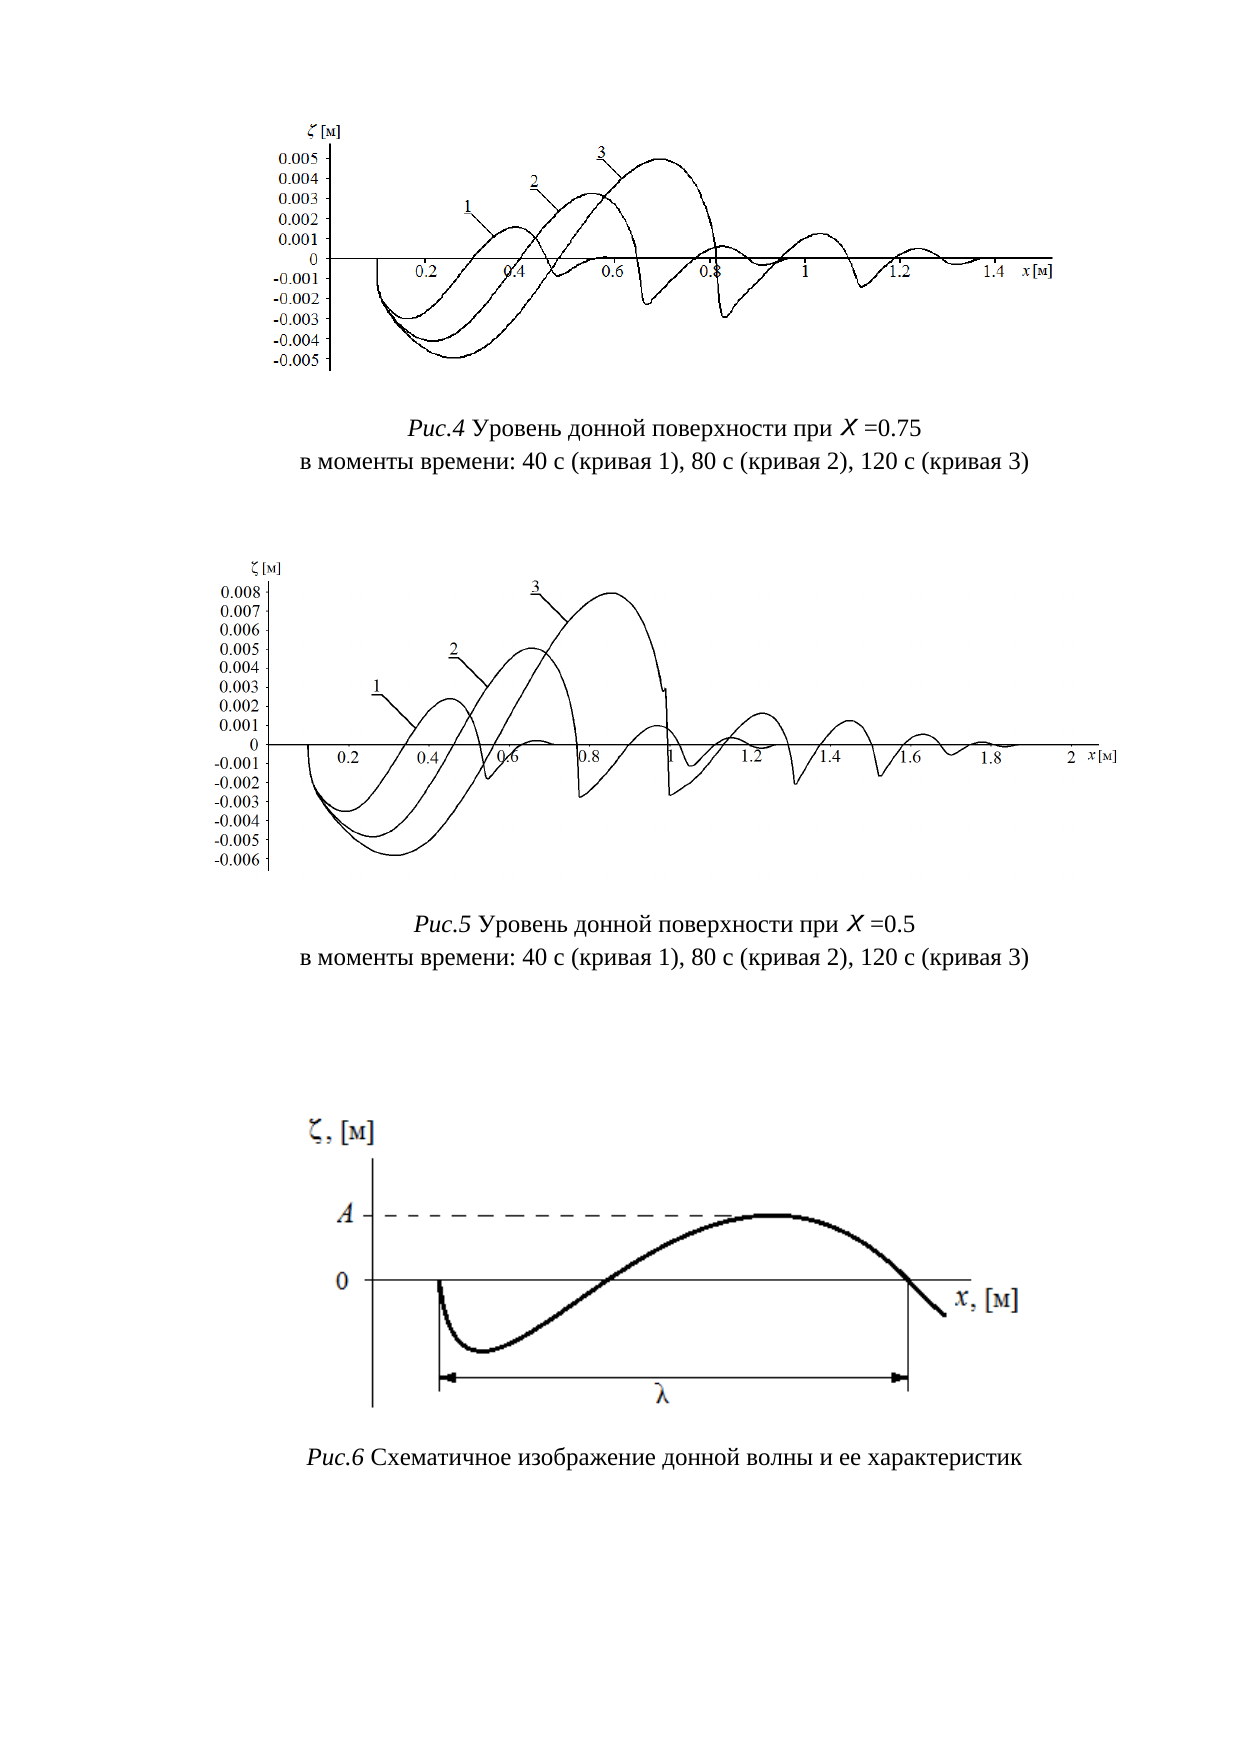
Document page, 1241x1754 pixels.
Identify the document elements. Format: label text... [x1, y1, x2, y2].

text Рис.5 Уровень донной поверхности при =0.5 [177, 905, 1152, 938]
text Рис.4 Уровень донной поверхности при =0.75 [177, 409, 1152, 442]
text в моменты времени: 40 с (кривая 1), 80 с (кривая 2), 120 с (кривая 3) [177, 942, 1152, 971]
text в моменты времени: 40 с (кривая 1), 80 с (кривая 2), 120 с (кривая 3) [177, 446, 1152, 474]
picture [301, 1103, 1028, 1418]
picture [209, 553, 1119, 881]
text Рис.6 Схематичное изображение донной волны и ее характеристик [177, 1442, 1152, 1471]
picture [266, 118, 1063, 384]
